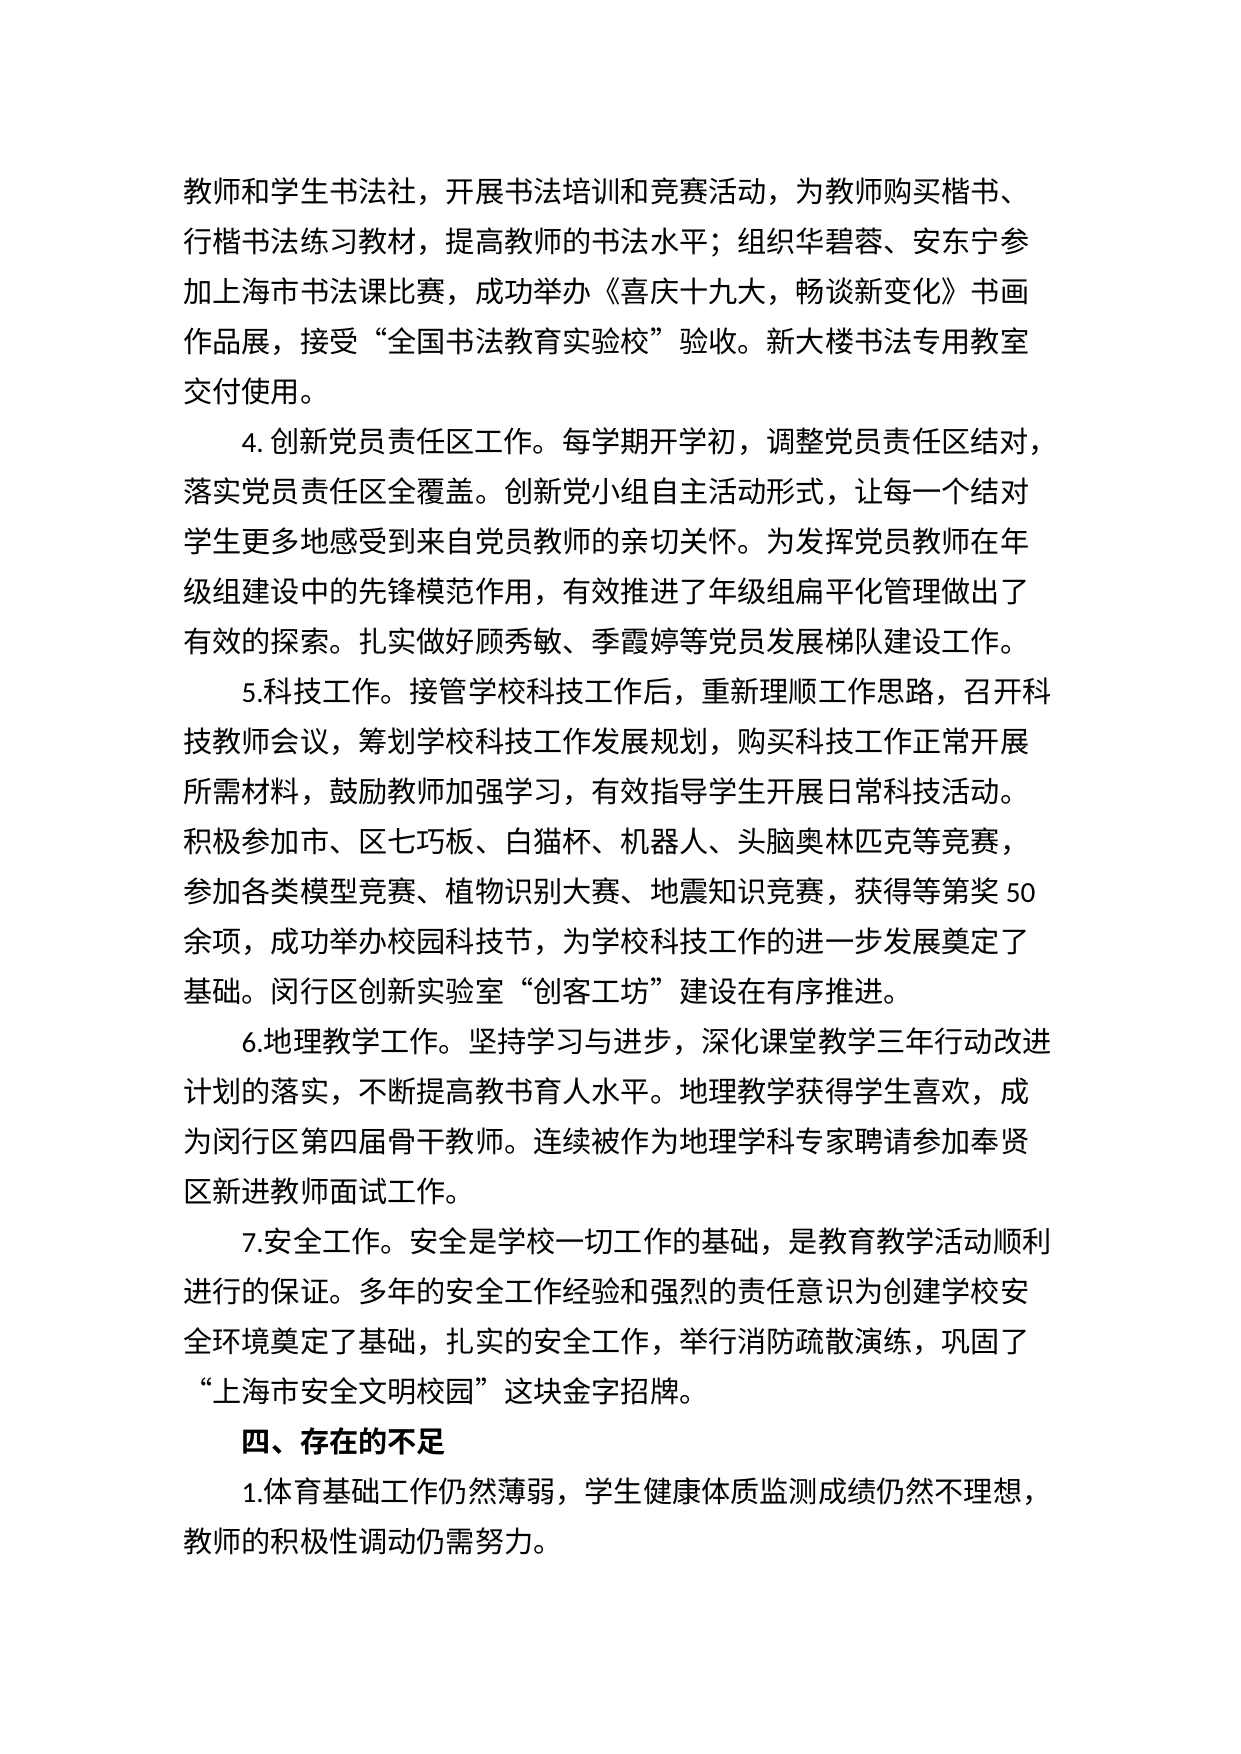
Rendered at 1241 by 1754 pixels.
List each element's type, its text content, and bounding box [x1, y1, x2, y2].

text 7.安全工作。安全是学校一切工作的基础，是教育教学活动顺利进行的保证。多年的安全工作经验和强烈的责任意识为创建学校安全环境奠定了基础，扎实的安全工作，举行消防疏散演练，巩固了“上海市安全文明校园”这块金字招牌。 [183, 1212, 1057, 1412]
text 5.科技工作。接管学校科技工作后，重新理顺工作思路，召开科技教师会议，筹划学校科技工作发展规划，购买科技工作正常开展所需材料，鼓励教师加强学习，有效指导学生开展日常科技活动。积极参加市、区七巧板、白猫杯、机器人、头脑奥林匹克等竞赛，参加各类模型竞赛、植物识别大赛、地震知识竞赛，获得等第奖50余项，成功举办校园科技节，为学校科技工作的进一步发展奠定了基础。闵行区创新实验室“创客工坊”建设在有序推进。 [183, 662, 1057, 1012]
text 6.地理教学工作。坚持学习与进步，深化课堂教学三年行动改进计划的落实，不断提高教书育人水平。地理教学获得学生喜欢，成为闵行区第四届骨干教师。连续被作为地理学科专家聘请参加奉贤区新进教师面试工作。 [183, 1012, 1057, 1212]
text 四、存在的不足 [183, 1412, 1057, 1462]
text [183, 162, 1057, 412]
text 1.体育基础工作仍然薄弱，学生健康体质监测成绩仍然不理想，教师的积极性调动仍需努力。 [183, 1462, 1057, 1562]
text 4. 创新党员责任区工作。每学期开学初，调整党员责任区结对，落实党员责任区全覆盖。创新党小组自主活动形式，让每一个结对学生更多地感受到来自党员教师的亲切关怀。为发挥党员教师在年级组建设中的先锋模范作用，有效推进了年级组扁平化管理做出了有效的探索。扎实做好顾秀敏、季霞婷等党员发展梯队建设工作。 [183, 412, 1057, 662]
